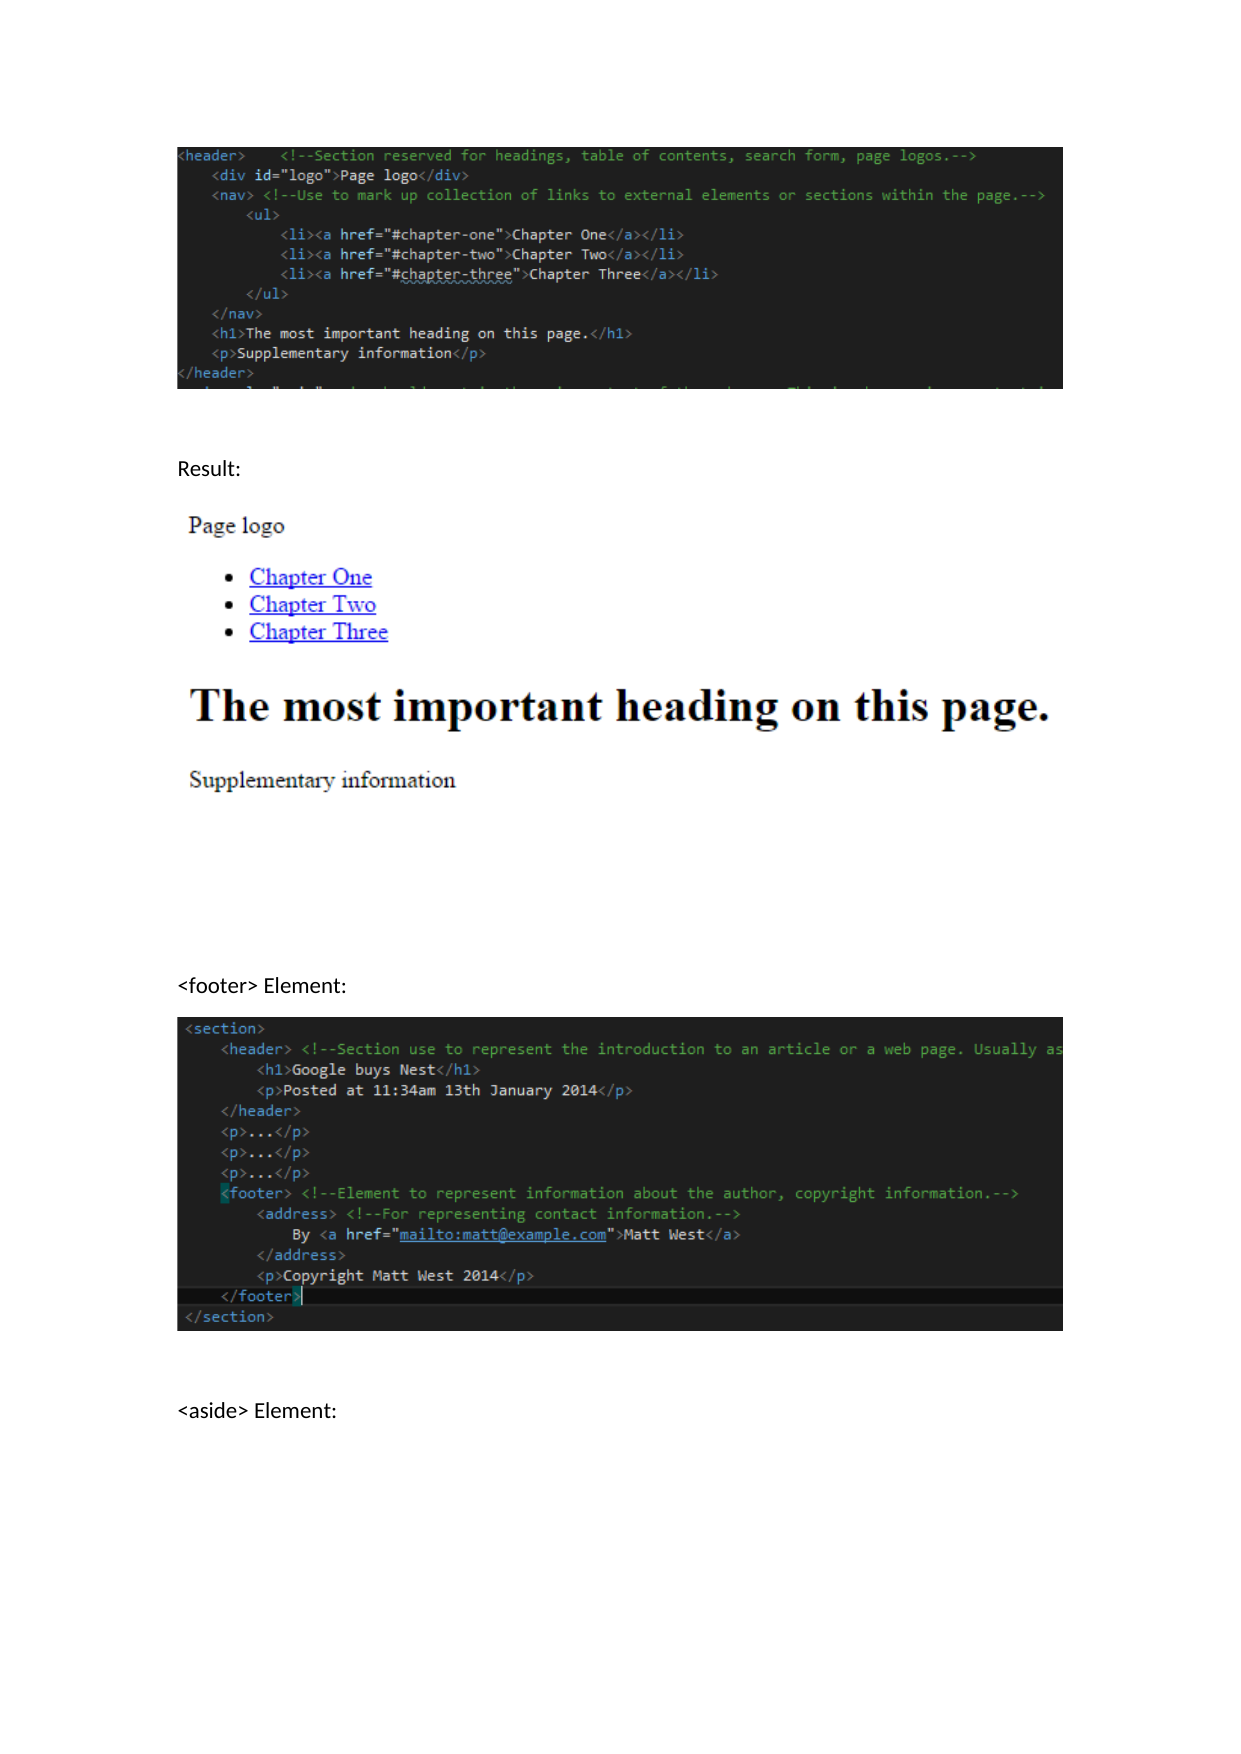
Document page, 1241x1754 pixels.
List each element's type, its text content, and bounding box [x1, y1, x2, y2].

picture [177, 1017, 1063, 1331]
text <footer> Element: [177, 971, 1063, 999]
text <aside> Element: [177, 1396, 1063, 1424]
text Result: [177, 454, 1063, 482]
picture [177, 500, 1063, 812]
picture [177, 147, 1063, 389]
